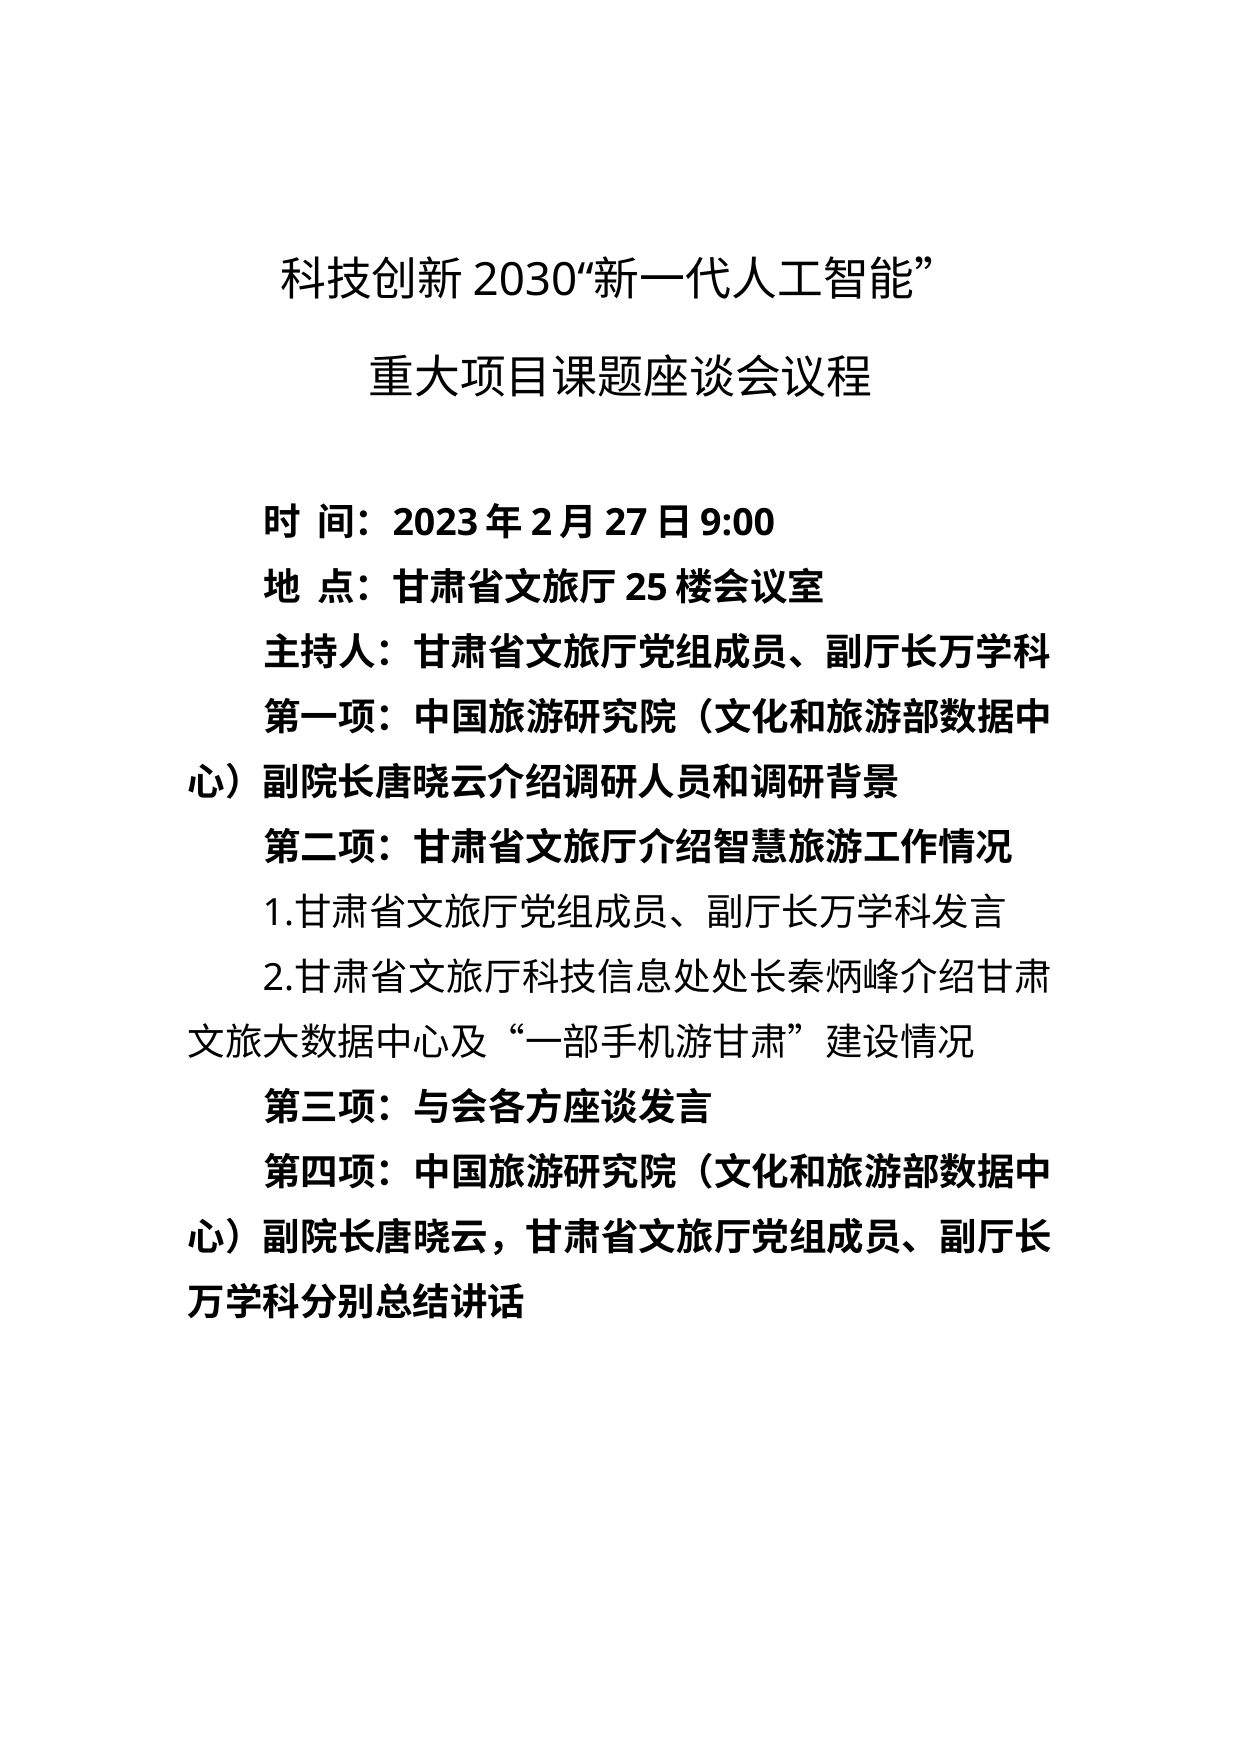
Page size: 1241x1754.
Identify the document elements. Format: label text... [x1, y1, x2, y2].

text 主持人：甘肃省文旅厅党组成员、副厅长万学科 [187, 617, 1053, 682]
text 1.甘肃省文旅厅党组成员、副厅长万学科发言 [187, 877, 1053, 942]
text 科技创新2030“新一代人工智能” [187, 227, 1053, 324]
text 第三项：与会各方座谈发言 [187, 1072, 1053, 1137]
text 地 点：甘肃省文旅厅25楼会议室 [187, 552, 1053, 617]
text 重大项目课题座谈会议程 [187, 324, 1053, 422]
text 第二项：甘肃省文旅厅介绍智慧旅游工作情况 [187, 812, 1053, 877]
text 第四项：中国旅游研究院（文化和旅游部数据中心）副院长唐晓云，甘肃省文旅厅党组成员、副厅长万学科分别总结讲话 [187, 1137, 1053, 1332]
text 时 间：2023年2月27日9:00 [187, 487, 1053, 552]
text 2.甘肃省文旅厅科技信息处处长秦炳峰介绍甘肃文旅大数据中心及“一部手机游甘肃”建设情况 [187, 942, 1053, 1072]
text 第一项：中国旅游研究院（文化和旅游部数据中心）副院长唐晓云介绍调研人员和调研背景 [187, 682, 1053, 812]
